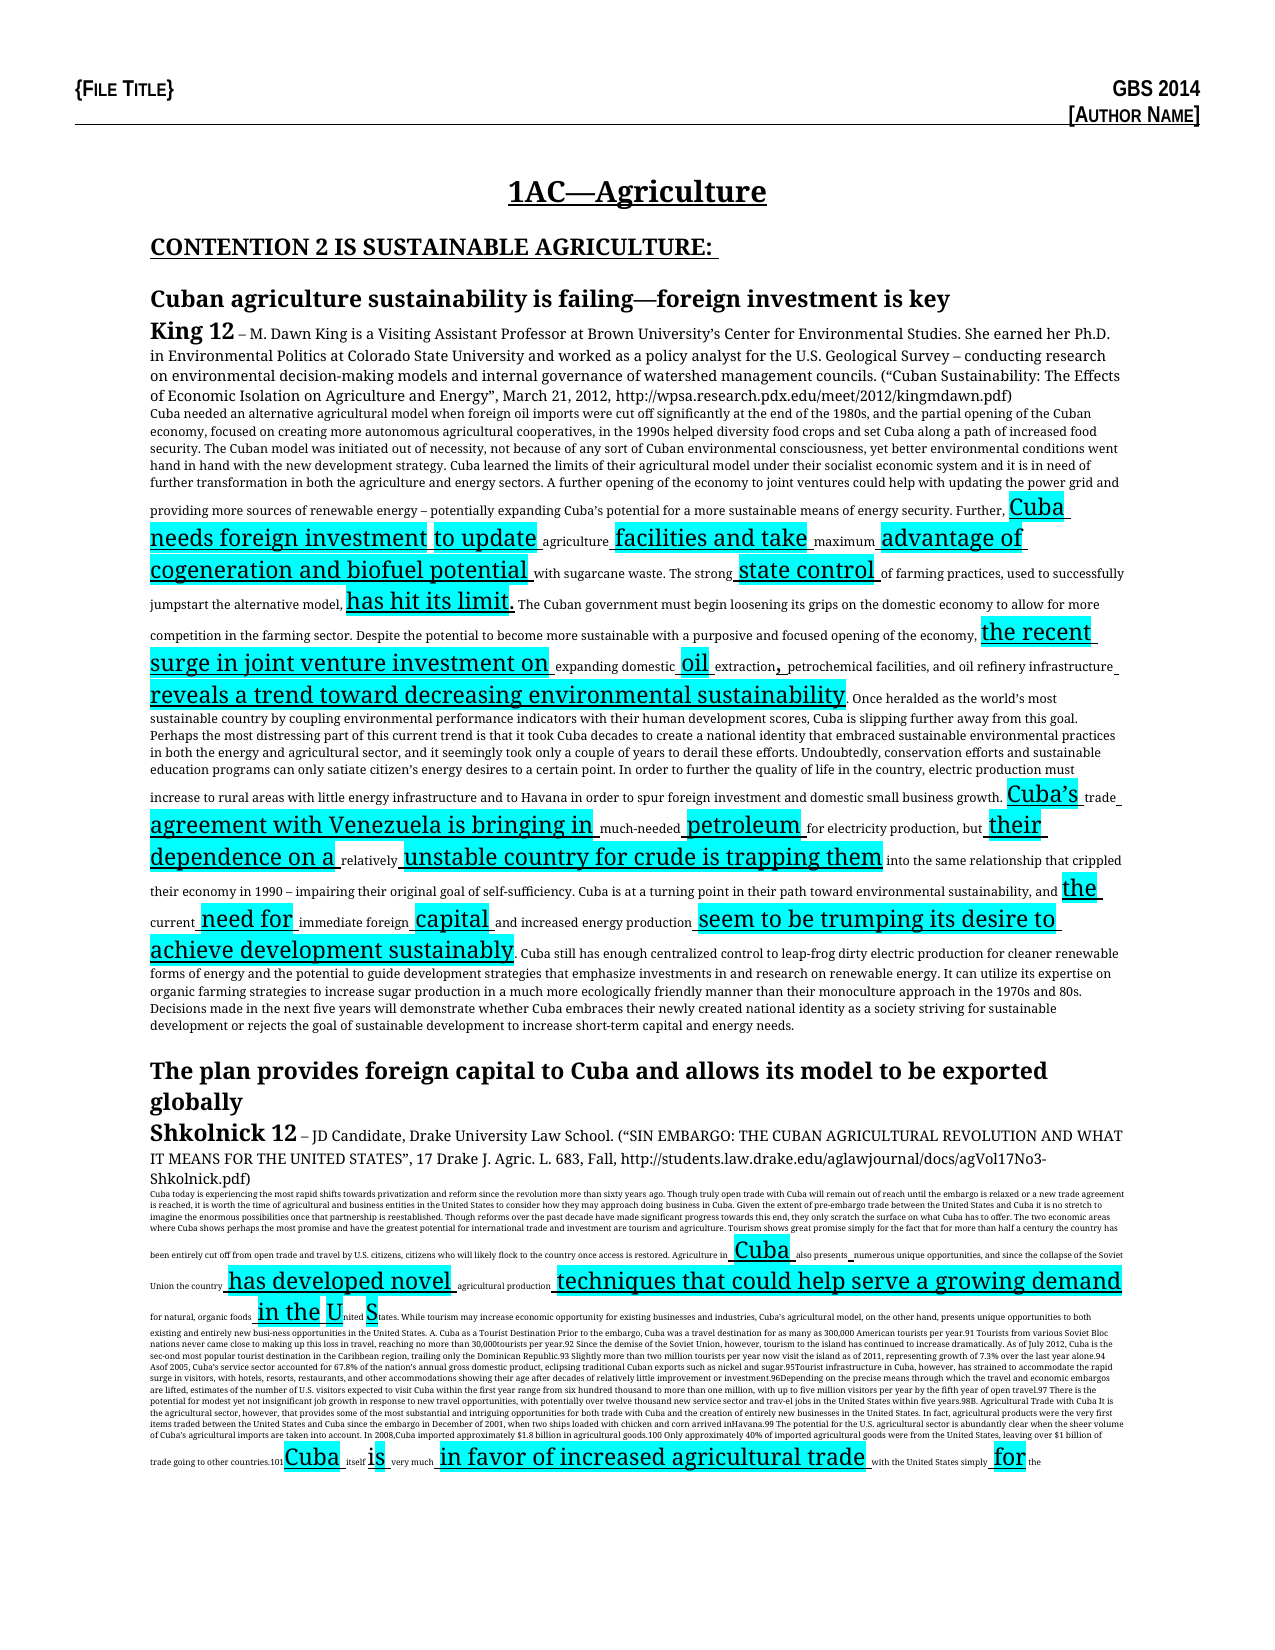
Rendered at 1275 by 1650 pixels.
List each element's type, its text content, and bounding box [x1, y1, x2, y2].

text King 12 – M. Dawn King is a Visiting Assistant Professor at Brown University’s Center for Environmental Studies. She earned her Ph.D. in Environmental Politics at Colorado State University and worked as a policy analyst for the U.S. Geological Survey – conducting research on environmental decision-making models and internal governance of watershed management councils. (“Cuban Sustainability: The Effects of Economic Isolation on Agriculture and Energy”, March 21, 2012, http://wpsa.research.pdx.edu/meet/2012/kingmdawn.pdf) [150, 315, 1125, 406]
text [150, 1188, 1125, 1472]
subtitle The plan provides foreign capital to Cuba and allows its model to be exported globally [150, 1055, 1125, 1117]
subtitle CONTENTION 2 IS SUSTAINABLE AGRICULTURE: [150, 231, 1125, 263]
subtitle Cuban agriculture sustainability is failing—foreign investment is key [150, 283, 1125, 315]
subtitle 1AC—Agriculture [150, 171, 1125, 211]
text Cuba needed an alternative agricultural model when foreign oil imports were cut off significantly at the end of the 1980s, and the partial opening of the Cuban economy, focused on creating more autonomous agricultural cooperatives, in the 1990s helped diversity food crops and set Cuba along a path of increased food security. The Cuban model was initiated out of necessity, not because of any sort of Cuban environmental consciousness, yet better environmental conditions went hand in hand with the new development strategy. Cuba learned the limits of their agricultural model under their socialist economic system and it is in need of further transformation in both the agriculture and energy sectors. A further opening of the economy to joint ventures could help with updating the power grid and providing more sources of renewable energy – potentially expanding Cuba’s potential for a more sustainable means of energy security. Further, Cuba needs foreign investment to update agriculture facilities and take maximum advantage of cogeneration and biofuel potential with sugarcane waste. The strong state control of farming practices, used to successfully jumpstart the alternative model, has hit its limit. The Cuban government must begin loosening its grips on the domestic economy to allow for more competition in the farming sector. Despite the potential to become more sustainable with a purposive and focused opening of the economy, the recent surge in joint venture investment on expanding domestic oil extraction, petrochemical facilities, and oil refinery infrastructure reveals a trend toward decreasing environmental sustainability. Once heralded as the world’s most sustainable country by coupling environmental performance indicators with their human development scores, Cuba is slipping further away from this goal. Perhaps the most distressing part of this current trend is that it took Cuba decades to create a national identity that embraced sustainable environmental practices in both the energy and agricultural sector, and it seemingly took only a couple of years to derail these efforts. Undoubtedly, conservation efforts and sustainable education programs can only satiate citizen’s energy desires to a certain point. In order to further the quality of life in the country, electric production must increase to rural areas with little energy infrastructure and to Havana in order to spur foreign investment and domestic small business growth. Cuba’s trade agreement with Venezuela is bringing in much-needed petroleum for electricity production, but their dependence on a relatively unstable country for crude is trapping them into the same relationship that crippled their economy in 1990 – impairing their original goal of self-sufficiency. Cuba is at a turning point in their path toward environmental sustainability, and the current need for immediate foreign capital and increased energy production seem to be trumping its desire to achieve development sustainably. Cuba still has enough centralized control to leap-frog dirty electric production for cleaner renewable forms of energy and the potential to guide development strategies that emphasize investments in and research on renewable energy. It can utilize its expertise on organic farming strategies to increase sugar production in a much more ecologically friendly manner than their monoculture approach in the 1970s and 80s. Decisions made in the next five years will demonstrate whether Cuba embraces their newly created national identity as a society striving for sustainable development or rejects the goal of sustainable development to increase short-term capital and energy needs. [150, 406, 1125, 1034]
text Shkolnick 12 – JD Candidate, Drake University Law School. (“SIN EMBARGO: THE CUBAN AGRICULTURAL REVOLUTION AND WHAT IT MEANS FOR THE UNITED STATES”, 17 Drake J. Agric. L. 683, Fall, http://students.law.drake.edu/aglawjournal/docs/agVol17No3-Shkolnick.pdf) [150, 1117, 1125, 1188]
